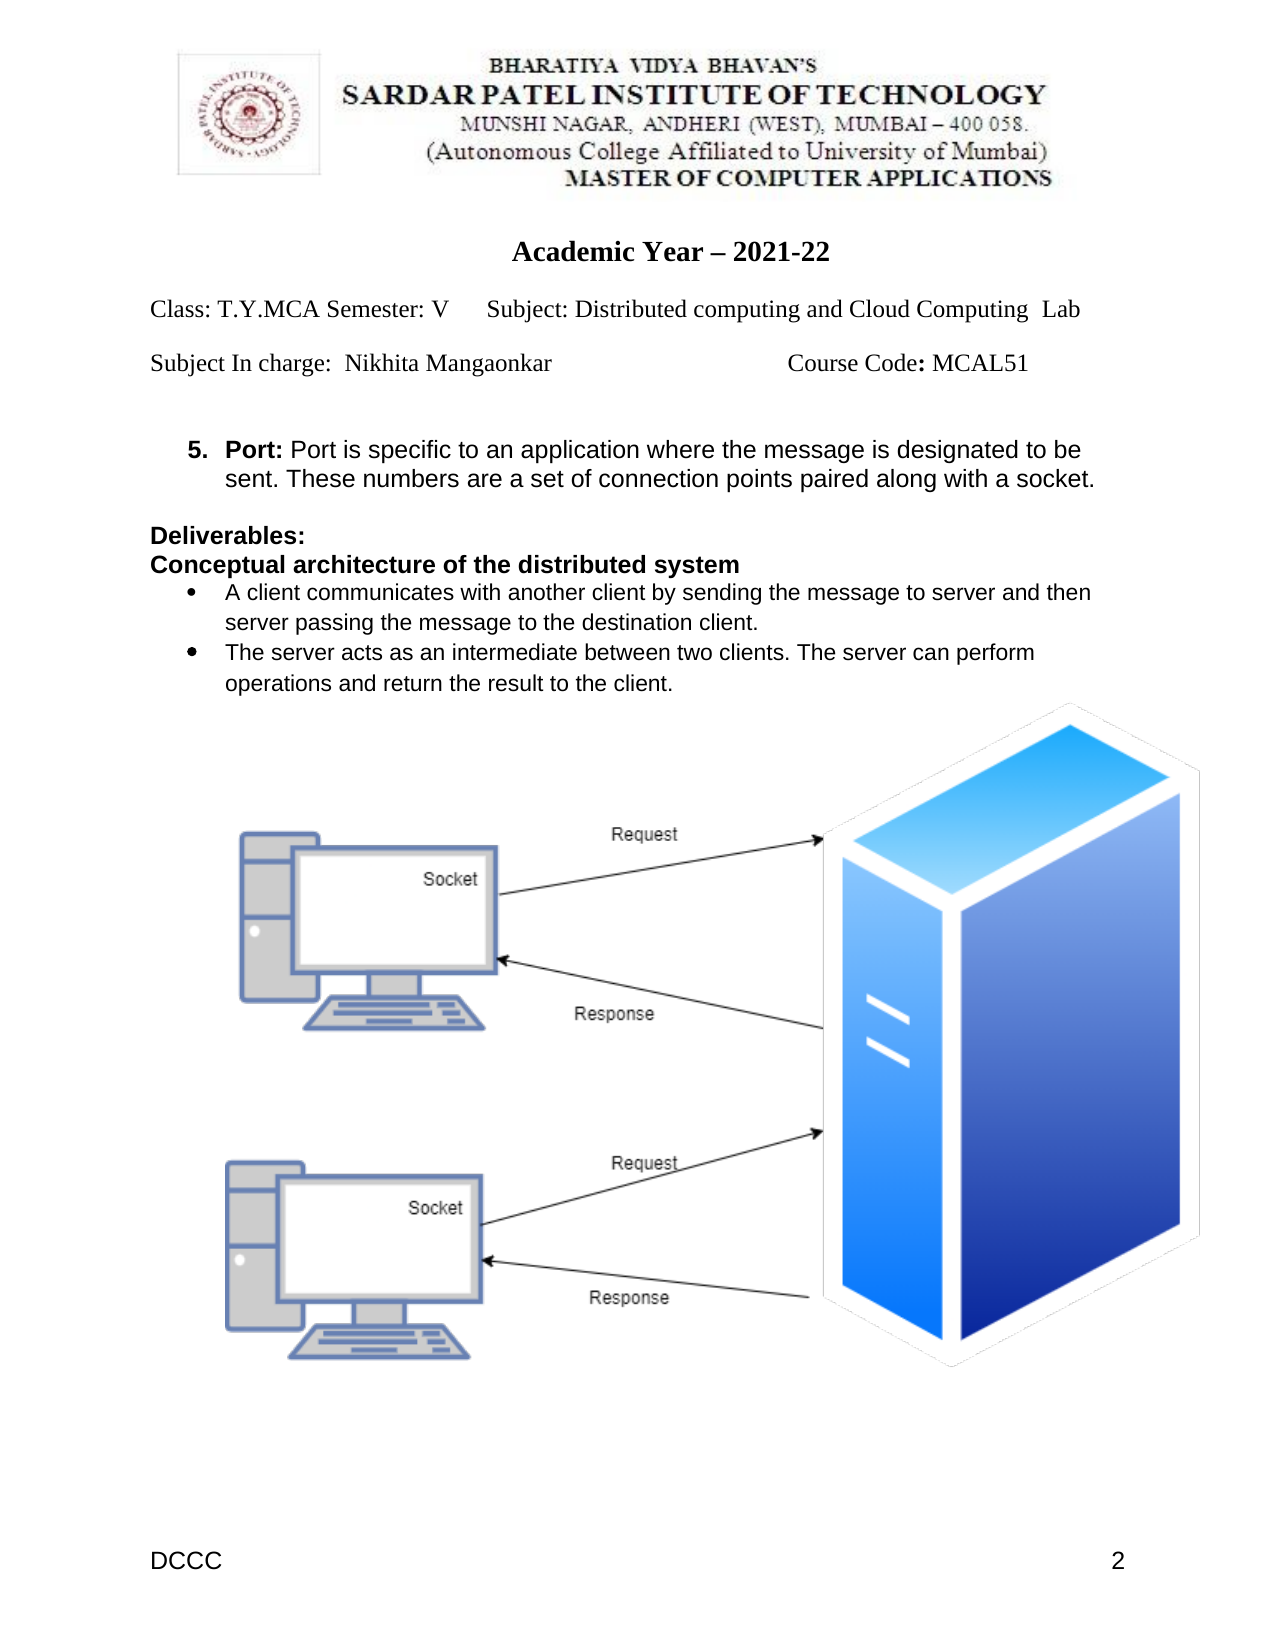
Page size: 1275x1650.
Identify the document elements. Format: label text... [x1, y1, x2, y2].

list A client communicates with another client by sending the message to server and then server passing the message to the destination client. [187, 578, 1125, 635]
picture [225, 700, 1200, 1373]
list Port: Port is specific to an application where the message is designated to be sent. These numbers are a set of connection points paired along with a socket. [187, 435, 1125, 492]
picture [150, 0, 1105, 202]
text Deliverables: [150, 521, 1125, 550]
text Conceptual architecture of the distributed system [150, 550, 1125, 578]
